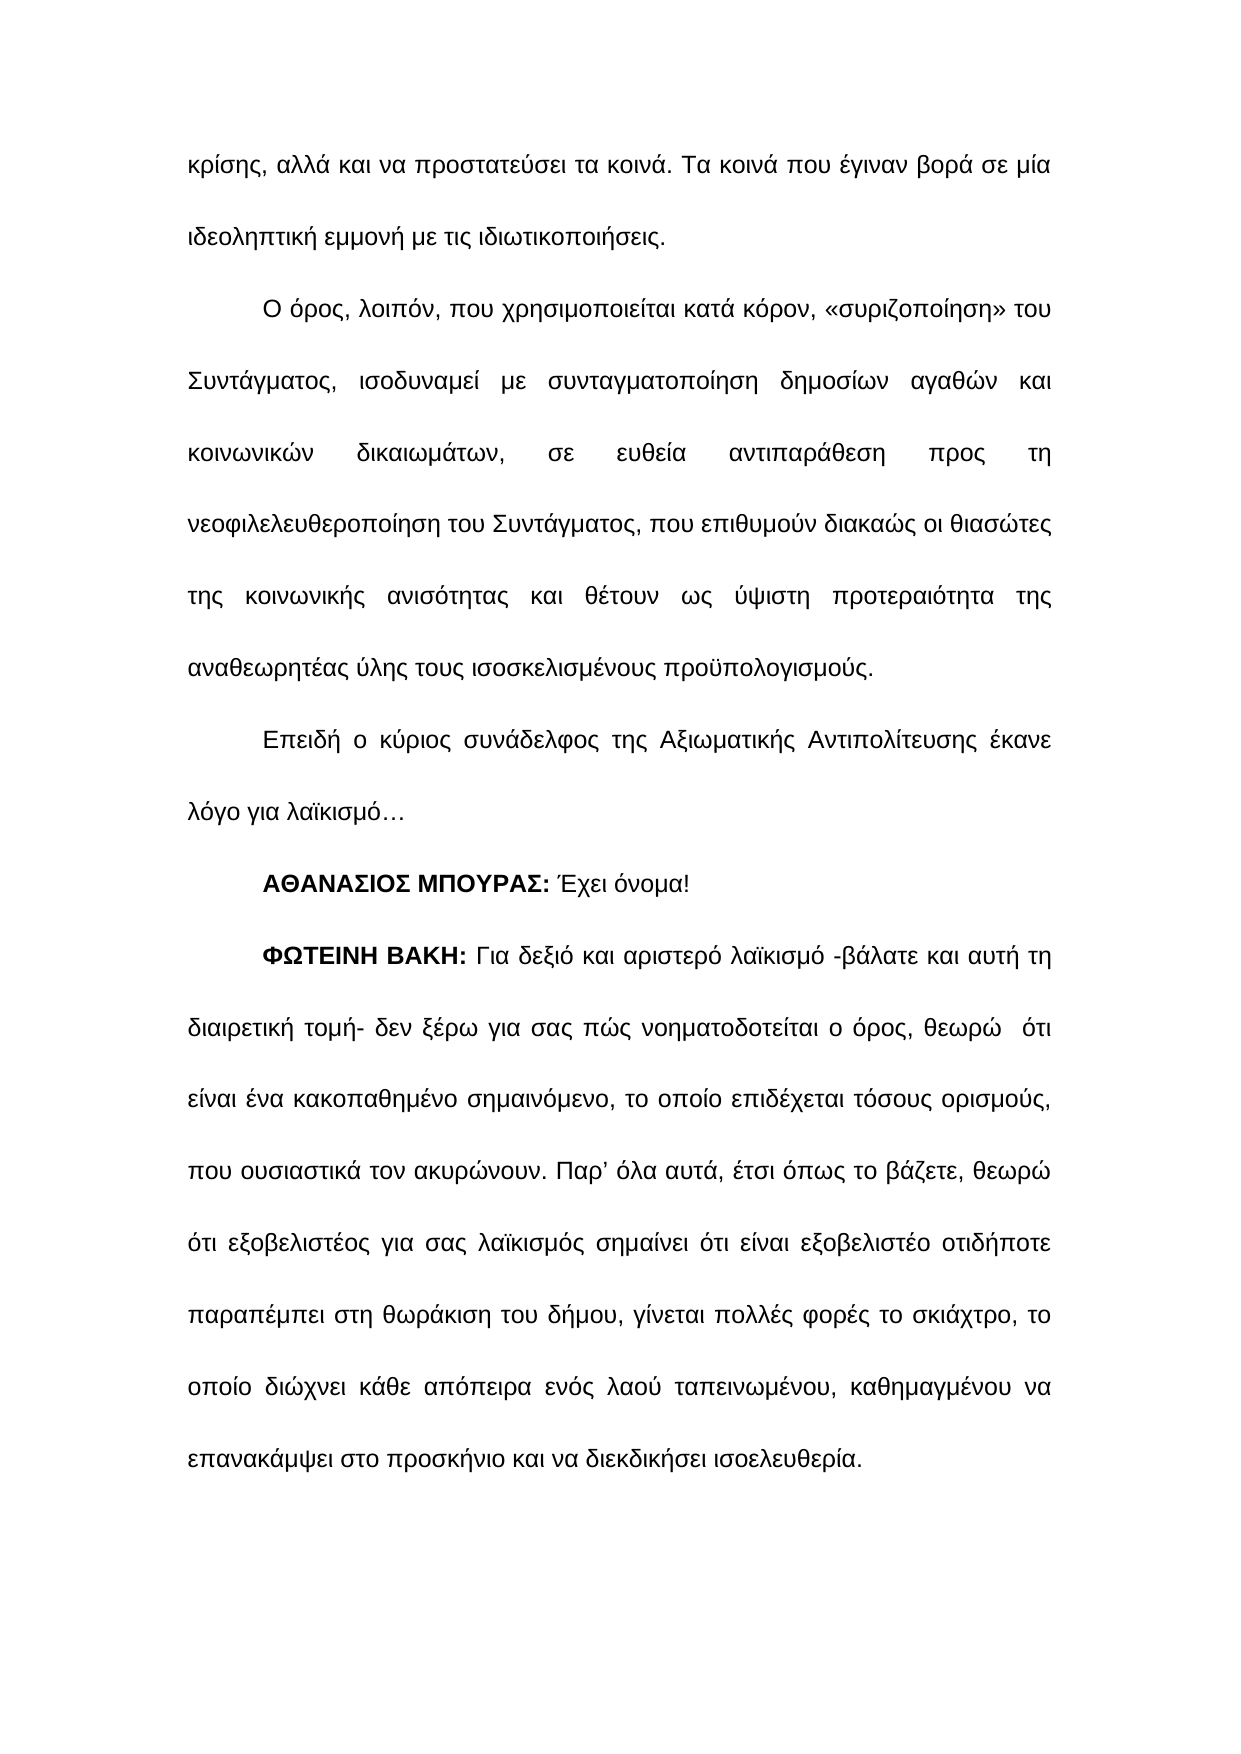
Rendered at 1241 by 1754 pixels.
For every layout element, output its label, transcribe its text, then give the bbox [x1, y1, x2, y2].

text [187, 150, 1053, 251]
text Επειδή ο κύριος συνάδελφος της Αξιωματικής Αντιπολίτευσης έκανε λόγο για λαϊκισμό… [187, 725, 1053, 826]
text ΦΩΤΕΙΝΗ ΒΑΚΗ: Για δεξιό και αριστερό λαϊκισμό -βάλατε και αυτή τη διαιρετική τομή- δεν ξέρω για σας πώς νοηματοδοτείται ο όρος, θεωρώ ότι είναι ένα κακοπαθημένο σημαινόμενο, το οποίο επιδέχεται τόσους ορισμούς, που ουσιαστικά τον ακυρώνουν. Παρ’ όλα αυτά, έτσι όπως το βάζετε, θεωρώ ότι εξοβελιστέος για σας λαϊκισμός σημαίνει ότι είναι εξοβελιστέο οτιδήποτε παραπέμπει στη θωράκιση του δήμου, γίνεται πολλές φορές το σκιάχτρο, το οποίο διώχνει κάθε απόπειρα ενός λαού ταπεινωμένου, καθημαγμένου να επανακάμψει στο προσκήνιο και να διεκδικήσει ισοελευθερία. [187, 941, 1053, 1472]
text Ο όρος, λοιπόν, που χρησιμοποιείται κατά κόρον, «συριζοποίηση» του Συντάγματος, ισοδυναμεί με συνταγματοποίηση δημοσίων αγαθών και κοινωνικών δικαιωμάτων, σε ευθεία αντιπαράθεση προς τη νεοφιλελευθεροποίηση του Συντάγματος, που επιθυμούν διακαώς οι θιασώτες της κοινωνικής ανισότητας και θέτουν ως ύψιστη προτεραιότητα της αναθεωρητέας ύλης τους ισοσκελισμένους προϋπολογισμούς. [187, 294, 1053, 682]
text ΑΘΑΝΑΣΙΟΣ ΜΠΟΥΡΑΣ: Έχει όνομα! [187, 869, 1053, 897]
